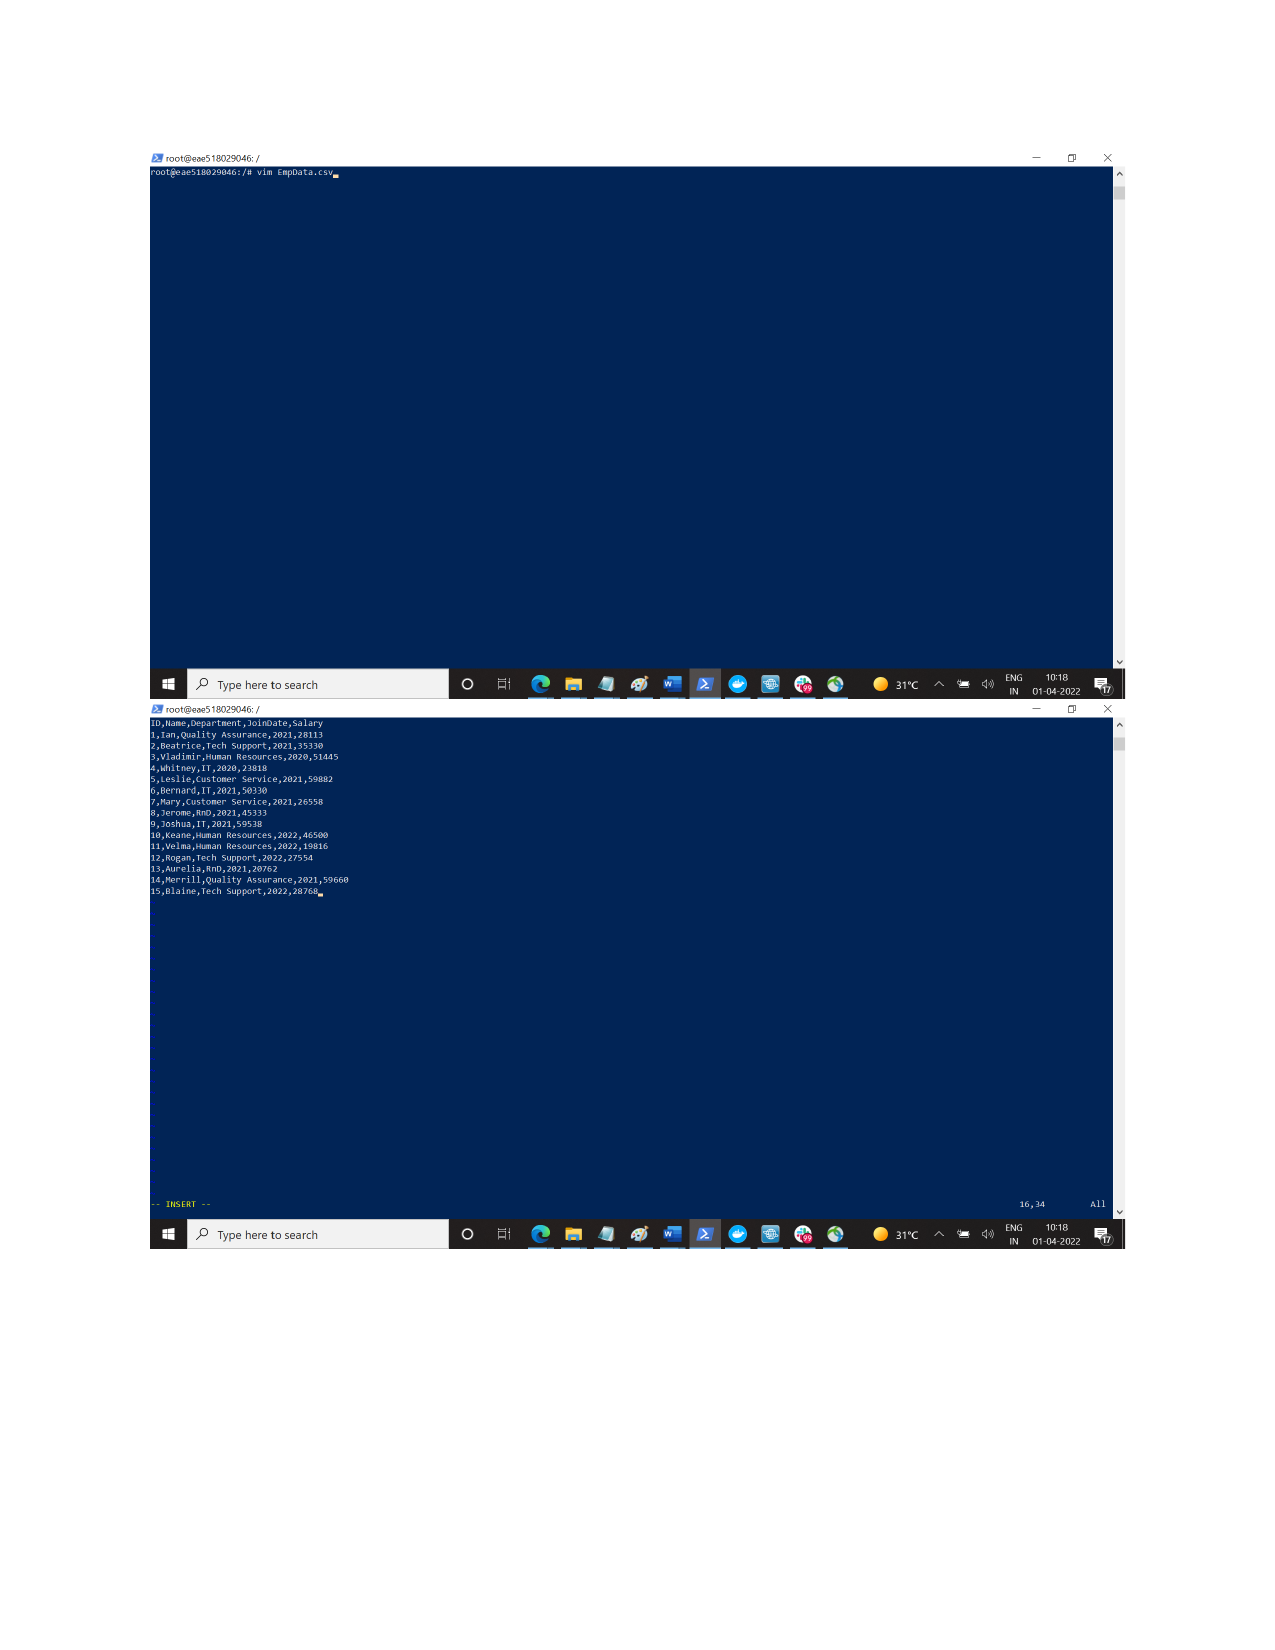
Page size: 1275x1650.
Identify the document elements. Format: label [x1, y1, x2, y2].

picture [150, 150, 1125, 699]
picture [150, 700, 1125, 1249]
